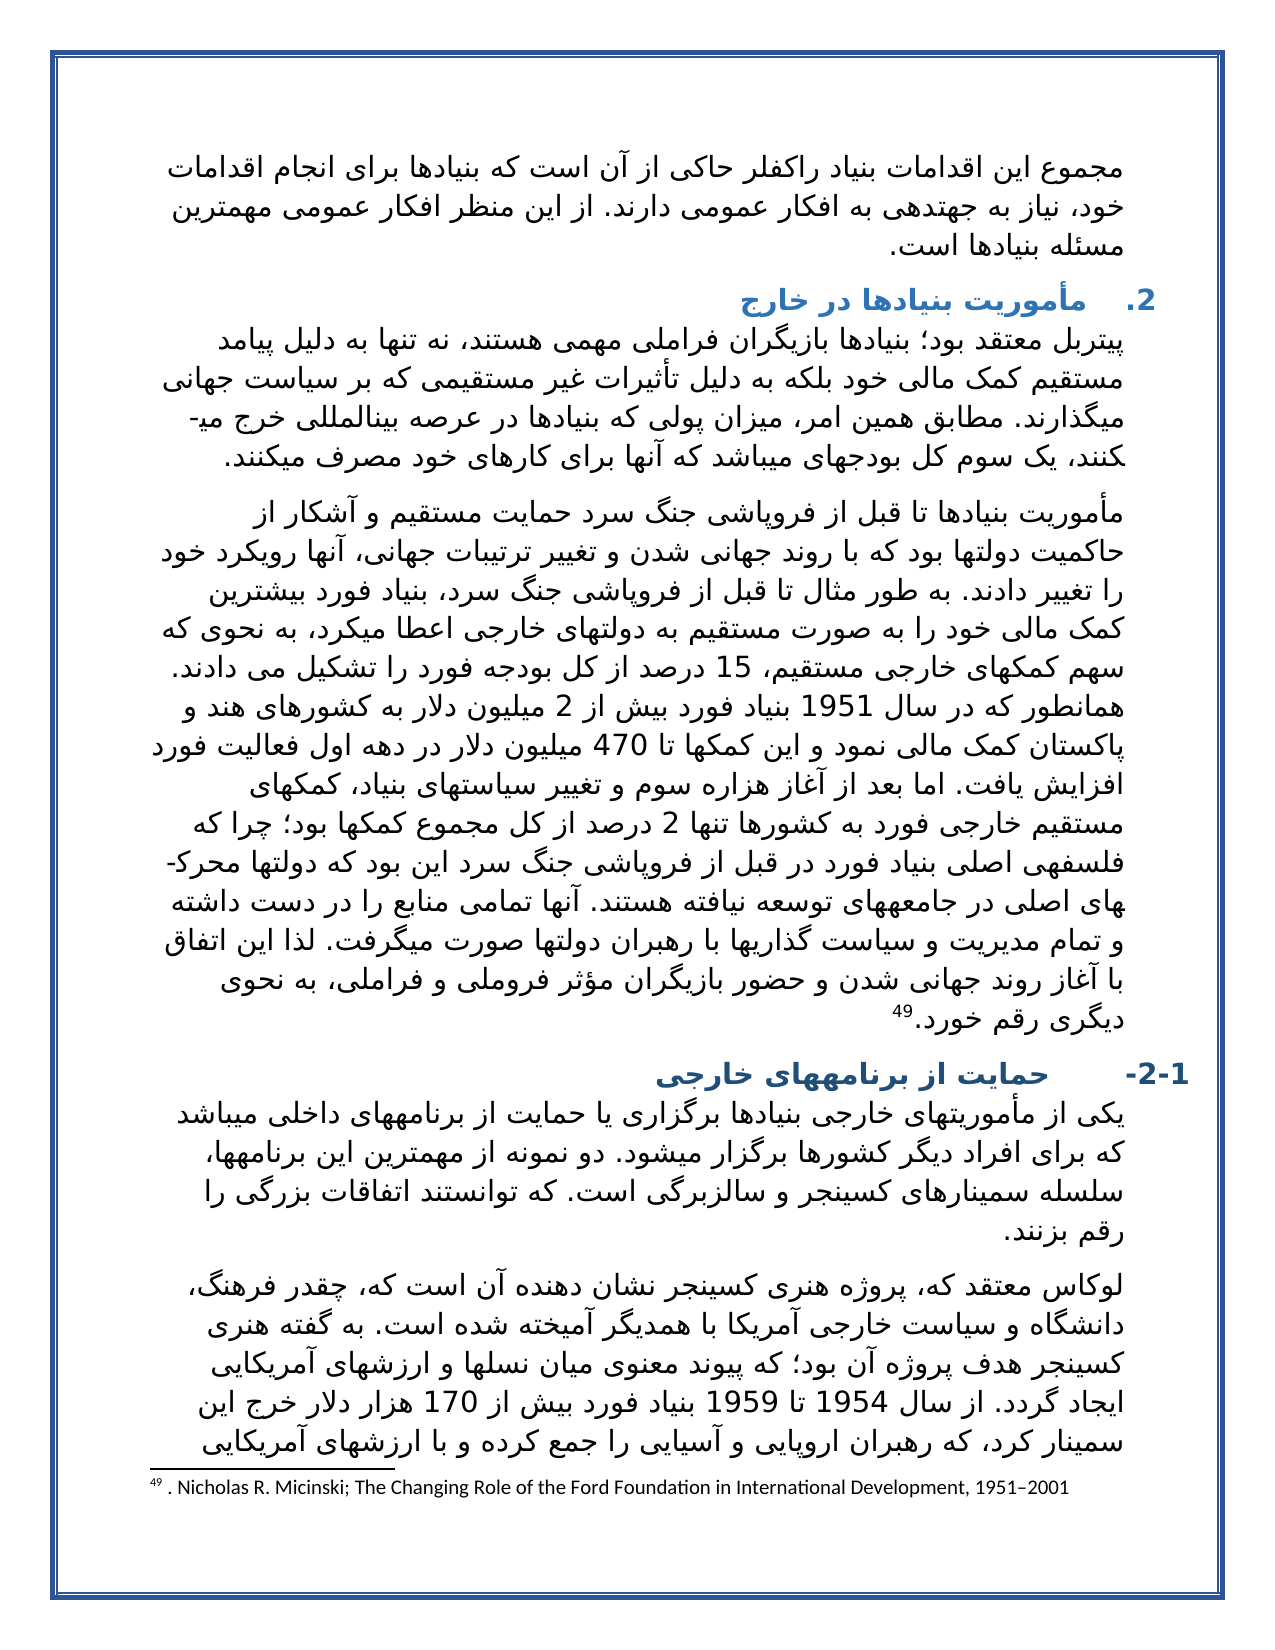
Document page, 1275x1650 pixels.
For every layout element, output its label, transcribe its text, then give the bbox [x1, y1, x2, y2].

text مأموریت بنیادها تا قبل از فروپاشی جنگ سرد حمایت مستقیم و آشکار از حاکمیت دولتها بود که با روند جهانی شدن و تغییر ترتیبات جهانی، آنها رویکرد خود را تغییر دادند. به طور مثال تا قبل از فروپاشی جنگ سرد، بنیاد فورد بیشترین کمک مالی خود را به صورت مستقیم به دولتهای خارجی اعطا میکرد، به نحوی که سهم کمکهای خارجی مستقیم، 15 درصد از کل بودجه فورد را تشکیل می دادند. همانطور که در سال 1951 بنیاد فورد بیش از 2 میلیون دلار به کشورهای هند و پاکستان کمک مالی نمود و این کمکها تا 470 میلیون دلار در دهه اول فعالیت فورد افزایش یافت. اما بعد از آغاز هزاره سوم و تغییر سیاستهای بنیاد، کمکهای مستقیم خارجی فورد به کشورها تنها 2 درصد از کل مجموع کمکها بود؛ چرا که فلسفهی اصلی بنیاد فورد در قبل از فروپاشی جنگ سرد این بود که دولتها محرکهای اصلی در جامعههای توسعه نیافته هستند. آنها تمامی منابع را در دست داشته و تمام مدیریت و سیاست گذاریها با رهبران دولتها صورت میگرفت. لذا این اتفاق با آغاز روند جهانی شدن و حضور بازیگران مؤثر فروملی و فراملی، به نحوی دیگری رقم خورد. [150, 495, 1125, 1035]
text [150, 1268, 1125, 1458]
text پیتربل معتقد بود؛ بنیادها بازیگران فراملی مهمی هستند، نه تنها به دلیل پیامد مستقیم کمک مالی خود بلکه به دلیل تأثیرات غیر مستقیمی که بر سیاست جهانی میگذارند. مطابق همین امر، میزان پولی که بنیادها در عرصه بینالمللی خرج میکنند، یک سوم کل بودجهای میباشد که آنها برای کارهای خود مصرف میکنند. [150, 322, 1125, 473]
subtitle مأموریت بنیادها در خارج [150, 283, 1125, 317]
subtitle حمایت از برنامههای خارجی [150, 1057, 1125, 1091]
text یکی از مأموریتهای خارجی بنیادها برگزاری یا حمایت از برنامههای داخلی میباشد که برای افراد دیگر کشورها برگزار میشود. دو نمونه از مهمترین این برنامهها، سلسله سمینارهای کسینجر و سالزبرگی است. که توانستند اتفاقات بزرگی را رقم بزنند. [150, 1096, 1125, 1247]
text مجموع این اقدامات بنیاد راکفلر حاکی از آن است که بنیادها برای انجام اقدامات خود، نیاز به جهتدهی به افکار عمومی دارند. از این منظر افکار عمومی مهمترین مسئله بنیادها است. [150, 150, 1125, 262]
